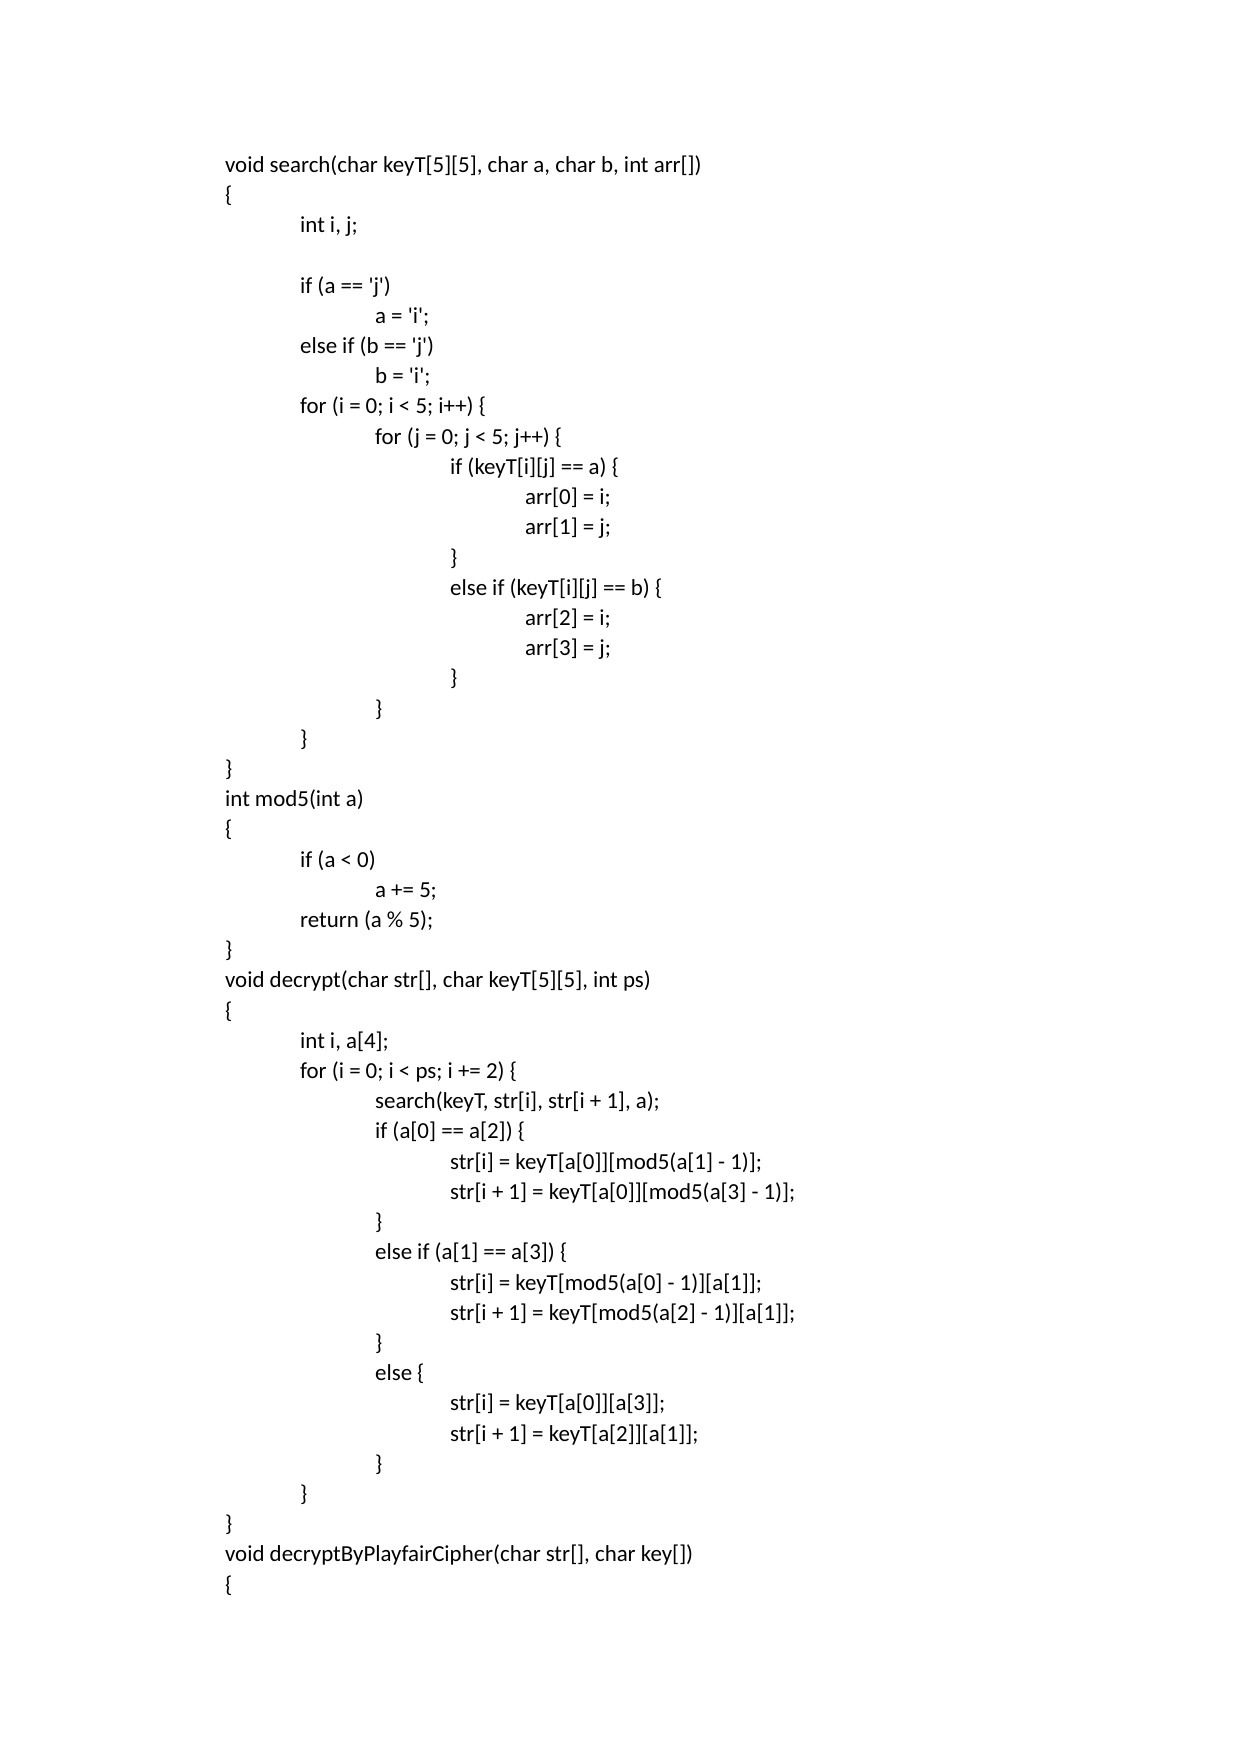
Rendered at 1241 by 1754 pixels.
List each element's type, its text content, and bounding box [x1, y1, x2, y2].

list else { [225, 1358, 1090, 1386]
list for (i = 0; i < ps; i += 2) { [225, 1056, 1090, 1084]
list if (a == 'j') [225, 271, 1090, 299]
list else if (a[1] == a[3]) { [225, 1237, 1090, 1266]
list } [225, 1509, 1090, 1537]
list void decryptByPlayfairCipher(char str[], char key[]) [225, 1539, 1090, 1568]
list if (a[0] == a[2]) { [225, 1117, 1090, 1145]
list a = 'i'; [225, 301, 1090, 329]
list for (j = 0; j < 5; j++) { [225, 422, 1090, 450]
list { [225, 1570, 1090, 1598]
list { [225, 814, 1090, 843]
list str[i] = keyT[a[0]][mod5(a[1] - 1)]; [225, 1147, 1090, 1175]
list str[i] = keyT[mod5(a[0] - 1)][a[1]]; [225, 1268, 1090, 1296]
list for (i = 0; i < 5; i++) { [225, 392, 1090, 420]
list } [225, 1479, 1090, 1507]
list } [225, 1207, 1090, 1235]
list int mod5(int a) [225, 784, 1090, 812]
list a += 5; [225, 875, 1090, 903]
list } [225, 754, 1090, 782]
list return (a % 5); [225, 905, 1090, 933]
list search(keyT, str[i], str[i + 1], a); [225, 1086, 1090, 1114]
list { [225, 180, 1090, 208]
list } [225, 724, 1090, 752]
list } [225, 1449, 1090, 1477]
list } [225, 663, 1090, 692]
list int i, j; [225, 210, 1090, 238]
list str[i + 1] = keyT[a[0]][mod5(a[3] - 1)]; [225, 1177, 1090, 1205]
list arr[0] = i; [225, 482, 1090, 510]
list arr[3] = j; [225, 633, 1090, 661]
list arr[2] = i; [225, 603, 1090, 631]
list if (a < 0) [225, 845, 1090, 873]
list void search(char keyT[5][5], char a, char b, int arr[]) [225, 150, 1090, 178]
list { [225, 996, 1090, 1024]
list else if (b == 'j') [225, 331, 1090, 359]
list str[i + 1] = keyT[a[2]][a[1]]; [225, 1419, 1090, 1447]
list else if (keyT[i][j] == b) { [225, 573, 1090, 601]
list if (keyT[i][j] == a) { [225, 452, 1090, 480]
list } [225, 1328, 1090, 1356]
list int i, a[4]; [225, 1026, 1090, 1054]
list void decrypt(char str[], char keyT[5][5], int ps) [225, 966, 1090, 994]
list str[i + 1] = keyT[mod5(a[2] - 1)][a[1]]; [225, 1298, 1090, 1326]
list } [225, 694, 1090, 722]
list str[i] = keyT[a[0]][a[3]]; [225, 1388, 1090, 1417]
list } [225, 543, 1090, 571]
list arr[1] = j; [225, 512, 1090, 541]
list b = 'i'; [225, 361, 1090, 389]
list } [225, 935, 1090, 963]
